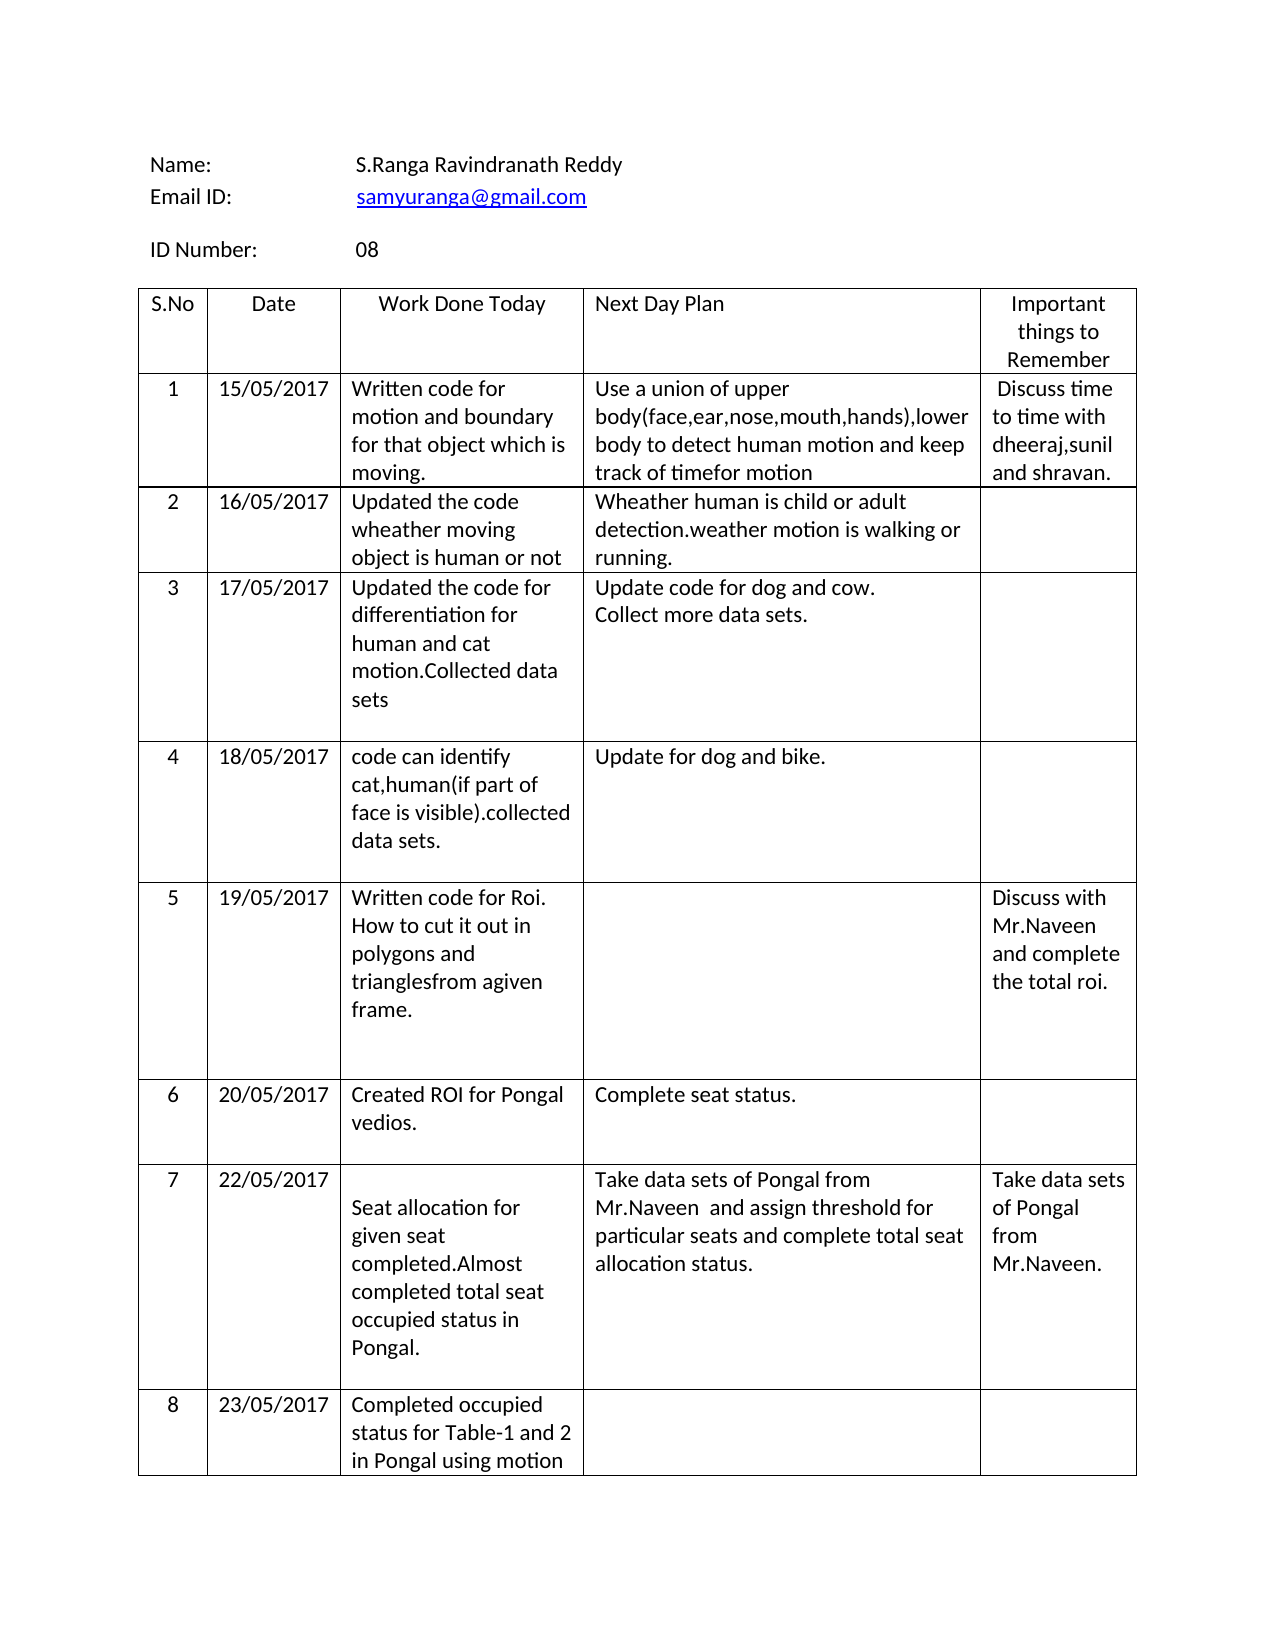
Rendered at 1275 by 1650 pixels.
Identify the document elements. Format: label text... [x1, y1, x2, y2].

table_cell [341, 1390, 583, 1474]
table_cell code can identify cat,human(if part of face is visible).collected data sets. [341, 742, 583, 882]
table_cell Wheather human is child or adult detection.weather motion is walking or running. [584, 488, 980, 572]
table_cell 19/05/2017 [208, 883, 340, 1079]
table_cell Updated the code wheather moving object is human or not [341, 488, 583, 572]
table_cell 16/05/2017 [208, 488, 340, 572]
table_cell 4 [139, 742, 207, 882]
table_cell 20/05/2017 [208, 1080, 340, 1164]
table_cell 7 [139, 1165, 207, 1389]
table_cell Take data sets of Pongal from Mr.Naveen. [981, 1165, 1136, 1389]
table_cell Written code for motion and boundary for that object which is moving. [341, 374, 583, 486]
table_cell Written code for Roi. How to cut it out in polygons and trianglesfrom agiven frame. [341, 883, 583, 1079]
table_cell Take data sets of Pongal from Mr.Naveen and assign threshold for particular seats and complete total seat allocation status. [584, 1165, 980, 1389]
table_cell [981, 1080, 1136, 1164]
table_cell [981, 488, 1136, 572]
table_cell Update code for dog and cow. Collect more data sets. [584, 573, 980, 741]
table_cell 3 [139, 573, 207, 741]
table_header S.No [139, 289, 207, 373]
table_cell [584, 883, 980, 1079]
table_cell 1 [139, 374, 207, 486]
text Name: S.Ranga Ravindranath Reddy Email ID: samyuranga@gmail.com [150, 150, 1125, 210]
table_cell 17/05/2017 [208, 573, 340, 741]
table_cell [981, 742, 1136, 882]
table_cell 5 [139, 883, 207, 1079]
table_cell 2 [139, 488, 207, 572]
table_cell 22/05/2017 [208, 1165, 340, 1389]
table_cell 6 [139, 1080, 207, 1164]
table_cell 8 [139, 1390, 207, 1474]
text ID Number: 08 [150, 235, 1125, 263]
table_header Important things to Remember [981, 289, 1136, 373]
table_cell [981, 1390, 1136, 1474]
table_cell Complete seat status. [584, 1080, 980, 1164]
table_cell 15/05/2017 [208, 374, 340, 486]
table_header Next Day Plan [584, 289, 980, 373]
table_cell [584, 1390, 980, 1474]
table_cell Use a union of upper body(face,ear,nose,mouth,hands),lower body to detect human motion and keep track of timefor motion [584, 374, 980, 486]
table_cell Discuss time to time with dheeraj,sunil and shravan. [981, 374, 1136, 486]
table_cell Seat allocation for given seat completed.Almost completed total seat occupied status in Pongal. [341, 1165, 583, 1389]
table_cell 23/05/2017 [208, 1390, 340, 1474]
table_header Date [208, 289, 340, 373]
table_cell [981, 573, 1136, 741]
table_cell Update for dog and bike. [584, 742, 980, 882]
table_cell Updated the code for differentiation for human and cat motion.Collected data sets [341, 573, 583, 741]
table_cell Created ROI for Pongal vedios. [341, 1080, 583, 1164]
table_cell 18/05/2017 [208, 742, 340, 882]
table_cell Discuss with Mr.Naveen and complete the total roi. [981, 883, 1136, 1079]
table_header Work Done Today [341, 289, 583, 373]
